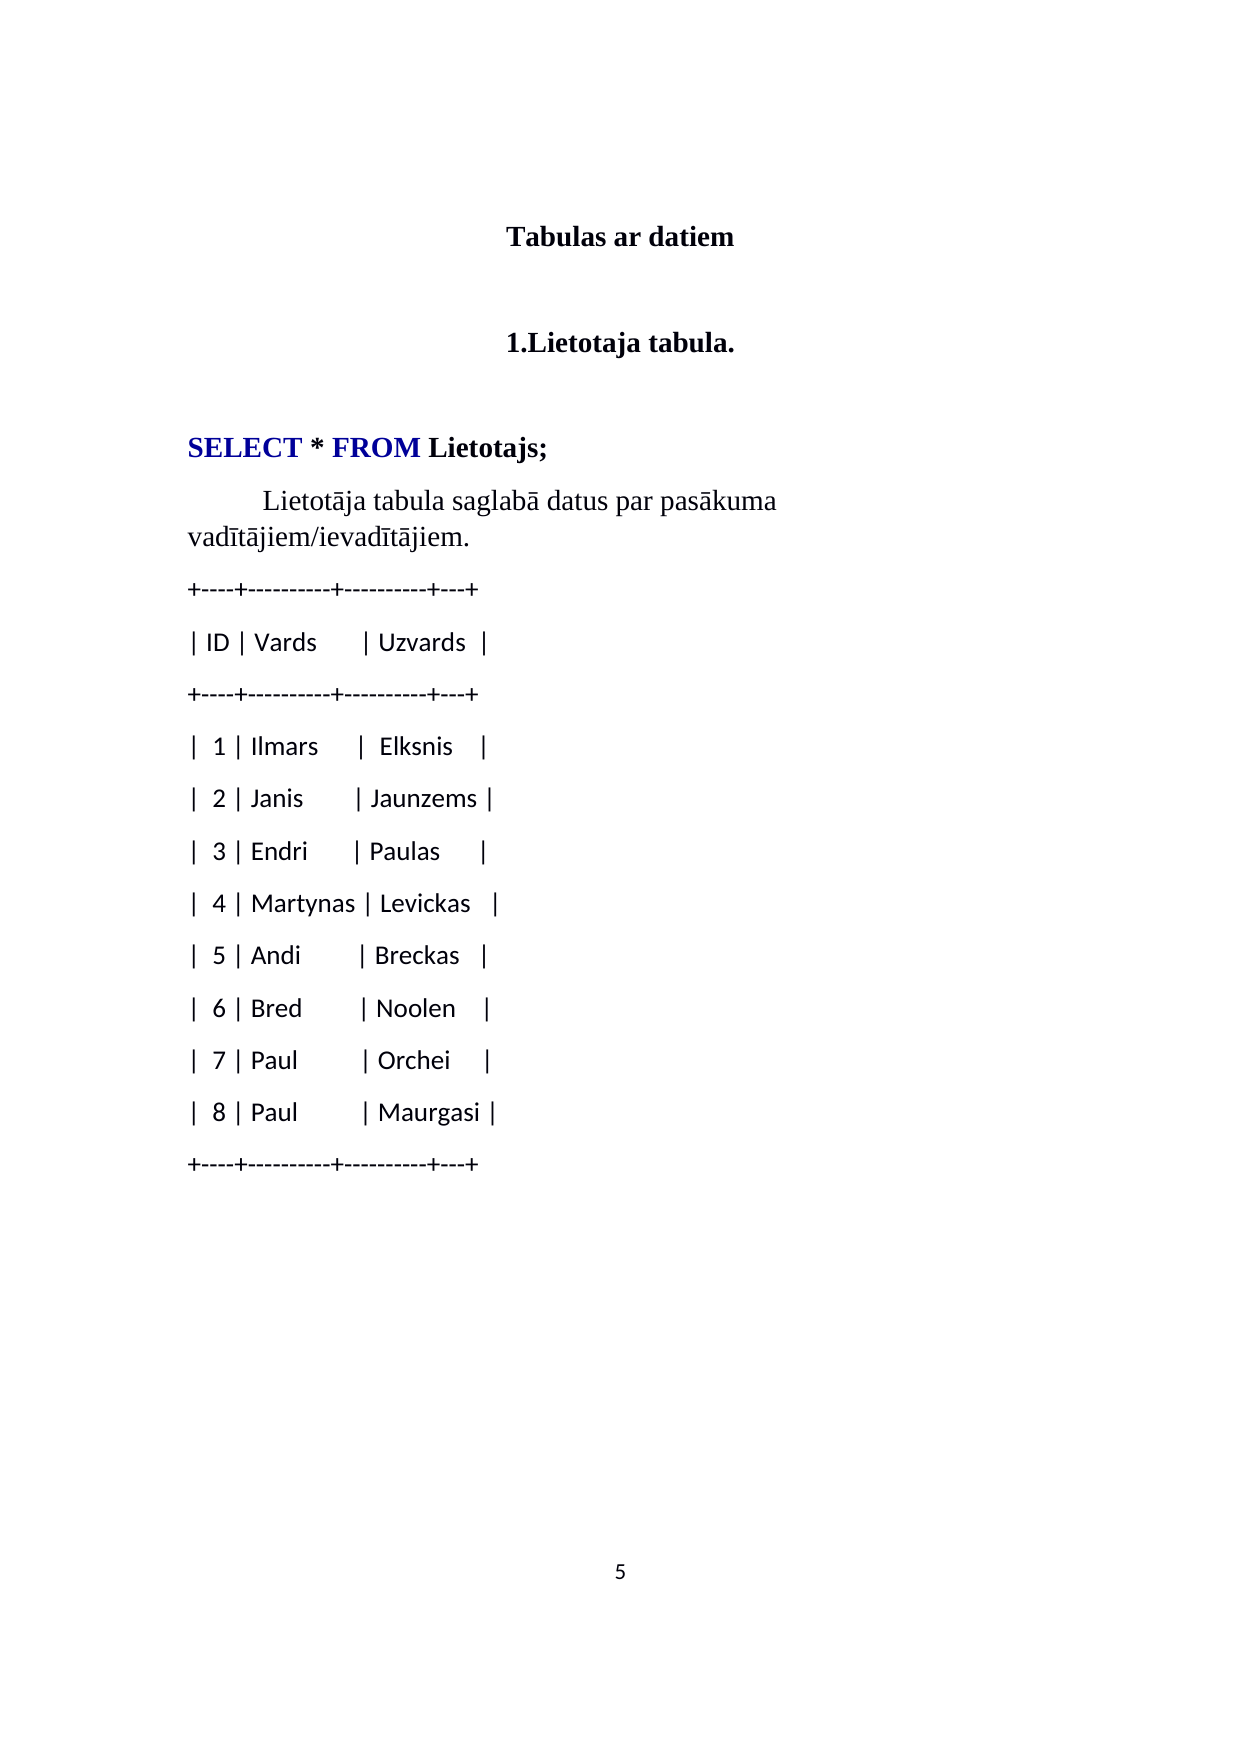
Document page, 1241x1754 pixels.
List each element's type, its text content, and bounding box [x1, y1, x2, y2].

text Lietotāja tabula saglabā datus par pasākuma vadītājiem/ievadītājiem. [187, 483, 1053, 553]
text | 4 | Martynas | Levickas | [187, 886, 1053, 919]
text +----+----------+----------+---+ [187, 677, 1053, 710]
text | ID | Vards | Uzvards | [187, 625, 1053, 658]
text | 1 | Ilmars | Elksnis | [187, 729, 1053, 762]
text | 3 | Endri | Paulas | [187, 834, 1053, 867]
text Tabulas ar datiem [187, 219, 1053, 253]
text SELECT * FROM Lietotajs; [187, 431, 1053, 464]
text 1.Lietotaja tabula. [187, 325, 1053, 358]
text +----+----------+----------+---+ [187, 572, 1053, 605]
text | 8 | Paul | Maurgasi | [187, 1095, 1053, 1128]
text +----+----------+----------+---+ [187, 1148, 1053, 1181]
text | 2 | Janis | Jaunzems | [187, 782, 1053, 814]
text | 5 | Andi | Breckas | [187, 938, 1053, 971]
text | 6 | Bred | Noolen | [187, 991, 1053, 1024]
text | 7 | Paul | Orchei | [187, 1043, 1053, 1076]
